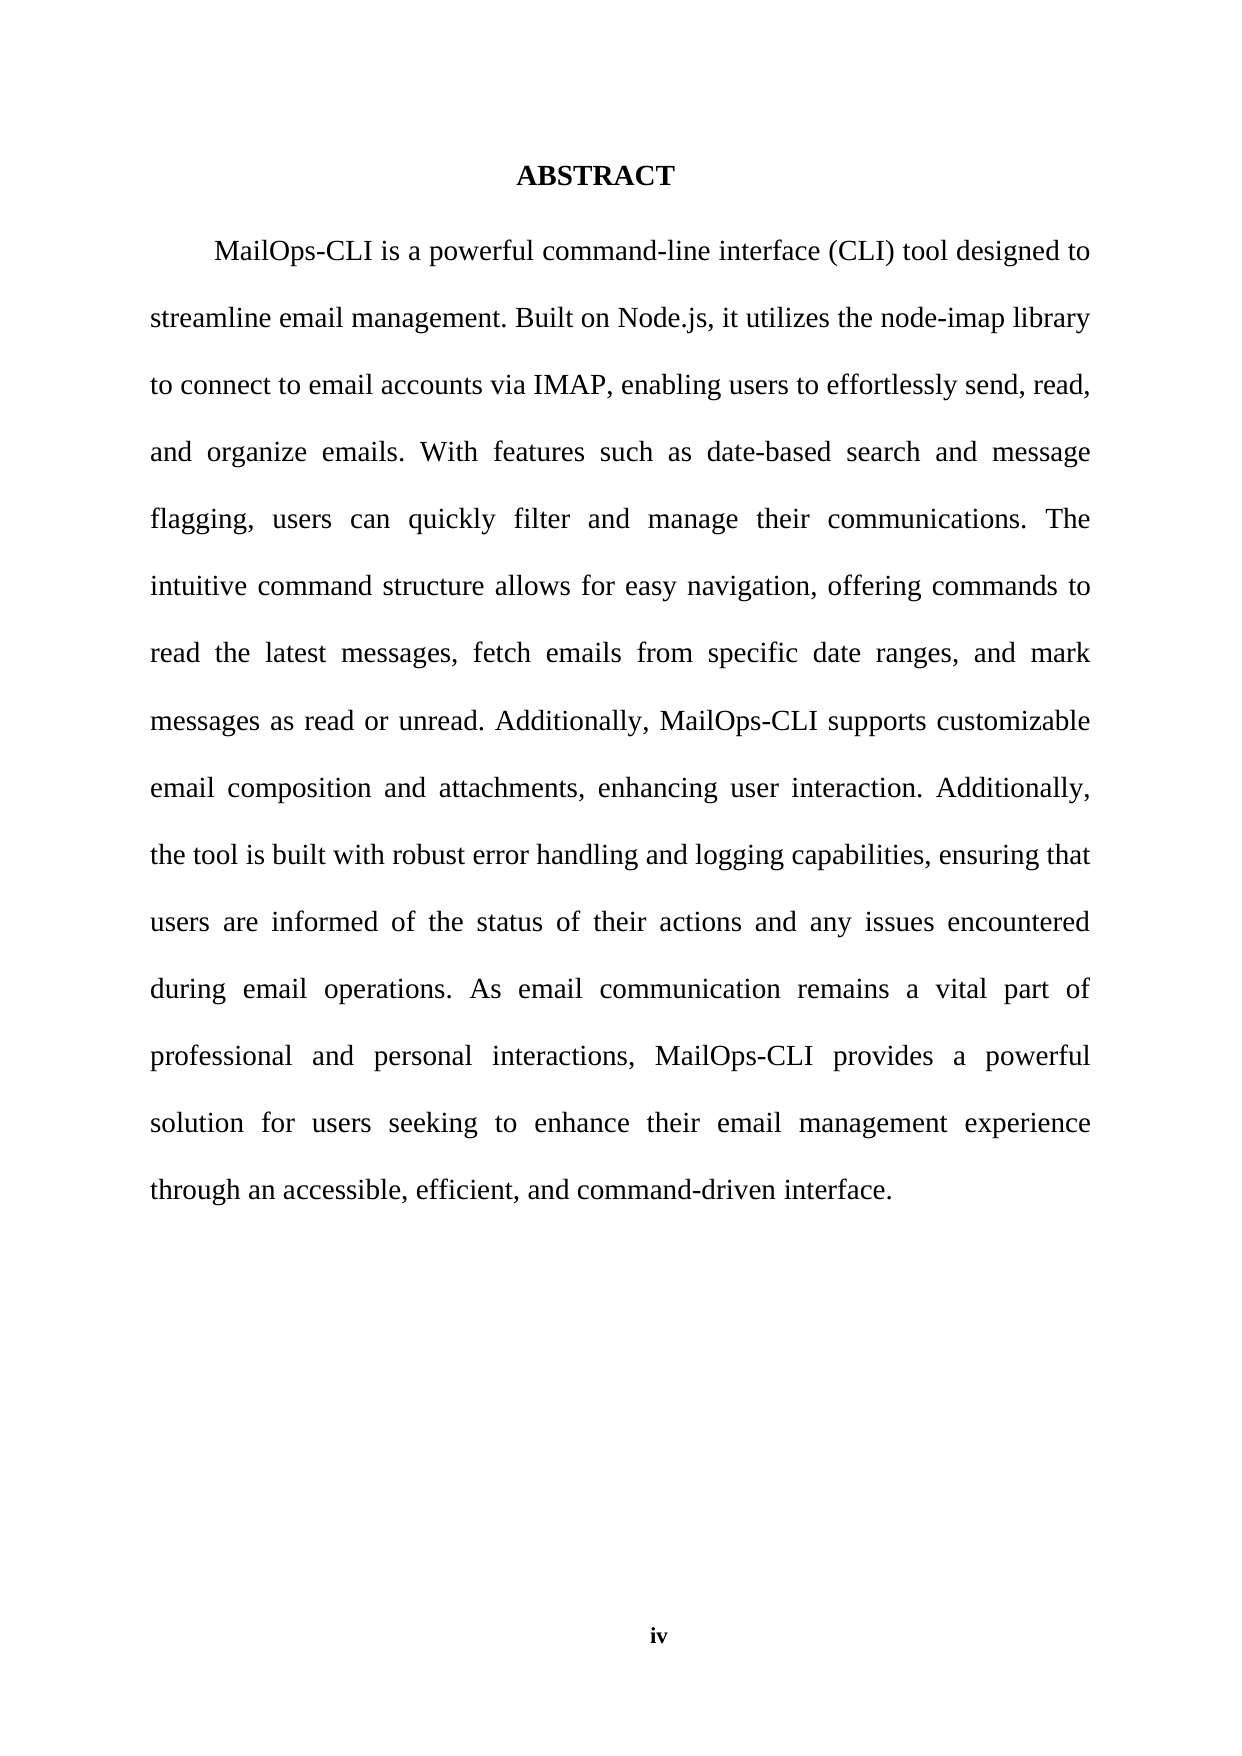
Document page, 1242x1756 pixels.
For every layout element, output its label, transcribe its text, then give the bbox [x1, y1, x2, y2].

text MailOps-CLI is a powerful command-line interface (CLI) tool designed to streamline email management. Built on Node.js, it utilizes the node-imap library to connect to email accounts via IMAP, enabling users to effortlessly send, read, and organize emails. With features such as date-based search and message flagging, users can quickly filter and manage their communications. The intuitive command structure allows for easy navigation, offering commands to read the latest messages, fetch emails from specific date ranges, and mark messages as read or unread. Additionally, MailOps-CLI supports customizable email composition and attachments, enhancing user interaction. Additionally, the tool is built with robust error handling and logging capabilities, ensuring that users are informed of the status of their actions and any issues encountered during email operations. As email communication remains a vital part of professional and personal interactions, MailOps-CLI provides a powerful solution for users seeking to enhance their email management experience through an accessible, efficient, and command-driven interface. [150, 233, 1092, 1206]
subtitle ABSTRACT [183, 158, 972, 192]
